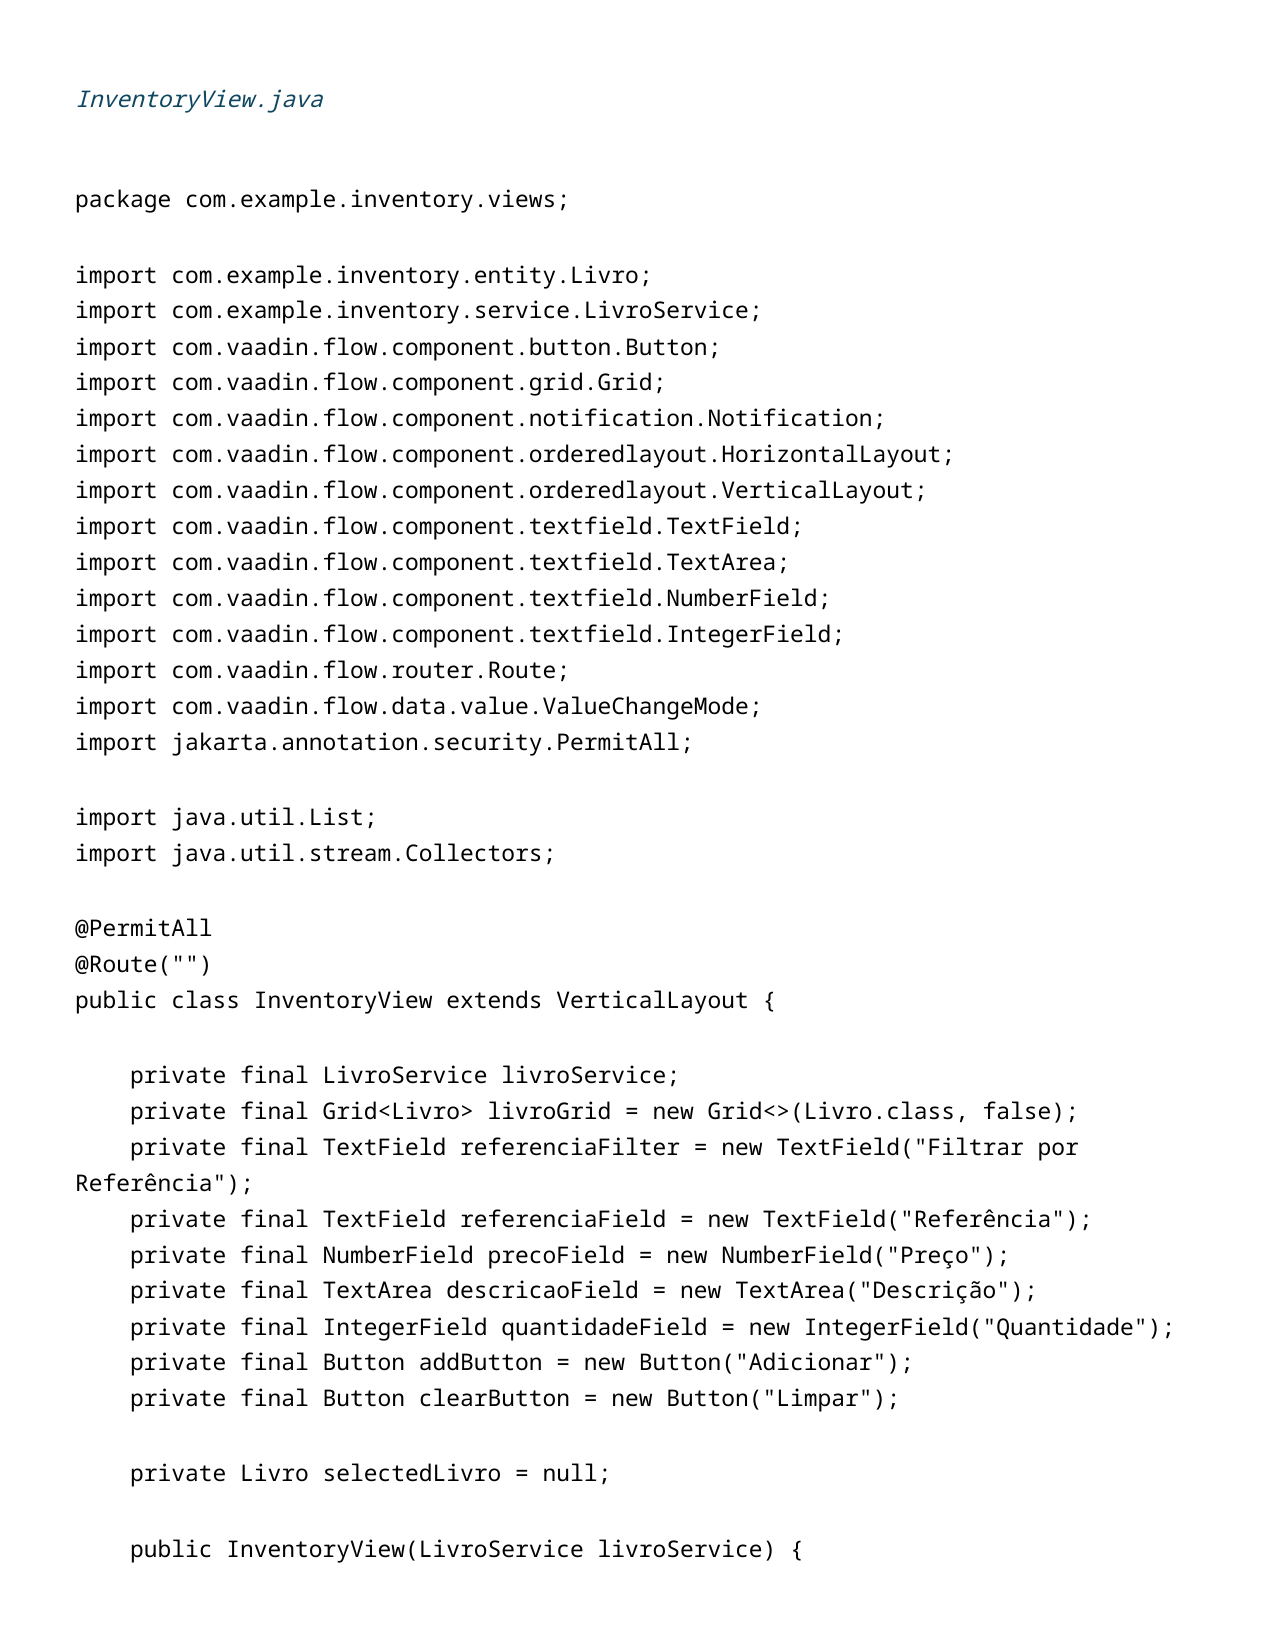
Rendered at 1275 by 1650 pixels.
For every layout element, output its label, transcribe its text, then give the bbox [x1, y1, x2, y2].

subtitle InventoryView.java [75, 83, 1200, 114]
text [75, 183, 1200, 1564]
